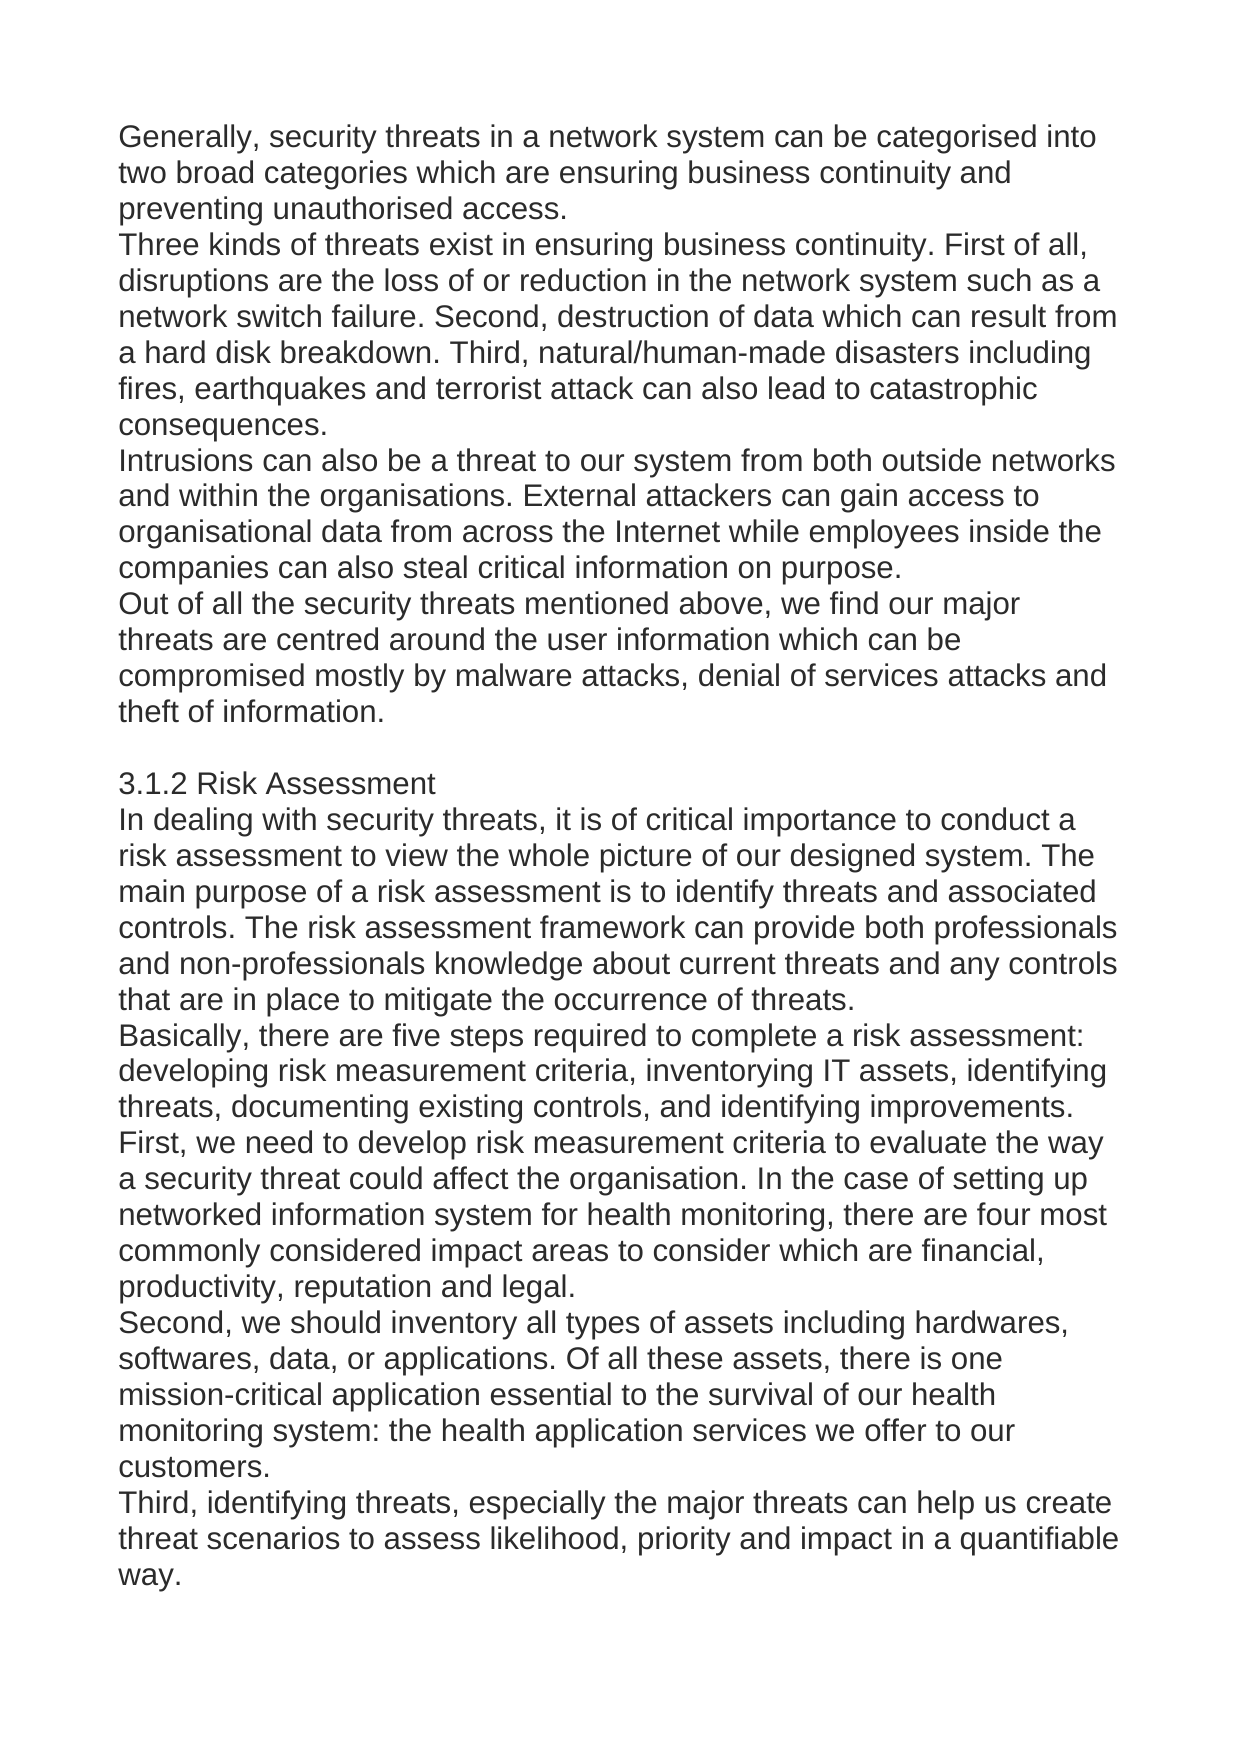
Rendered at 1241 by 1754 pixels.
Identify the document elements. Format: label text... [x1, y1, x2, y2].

text 3.1.2 Risk Assessment [118, 765, 1122, 801]
text First, we need to develop risk measurement criteria to evaluate the way a security threat could affect the organisation. In the case of setting up networked information system for health monitoring, there are four most commonly considered impact areas to consider which are financial, productivity, reputation and legal. [118, 1124, 1122, 1304]
text Generally, security threats in a network system can be categorised into two broad categories which are ensuring business continuity and preventing unauthorised access. [118, 118, 1122, 226]
text Basically, there are five steps required to complete a risk assessment: developing risk measurement criteria, inventorying IT assets, identifying threats, documenting existing controls, and identifying improvements. [118, 1017, 1122, 1124]
text Second, we should inventory all types of assets including hardwares, softwares, data, or applications. Of all these assets, there is one mission-critical application essential to the survival of our health monitoring system: the health application services we offer to our customers. [118, 1304, 1122, 1484]
text Third, identifying threats, especially the major threats can help us create threat scenarios to assess likelihood, priority and impact in a quantifiable way. [118, 1484, 1122, 1592]
text Three kinds of threats exist in ensuring business continuity. First of all, disruptions are the loss of or reduction in the network system such as a network switch failure. Second, destruction of data which can result from a hard disk breakdown. Third, natural/human-made disasters including fires, earthquakes and terrorist attack can also lead to catastrophic consequences. [118, 226, 1122, 442]
text Intrusions can also be a threat to our system from both outside networks and within the organisations. External attackers can gain access to organisational data from across the Internet while employees inside the companies can also steal critical information on purpose. [118, 442, 1122, 585]
text Out of all the security threats mentioned above, we find our major threats are centred around the user information which can be compromised mostly by malware attacks, denial of services attacks and theft of information. [118, 585, 1122, 729]
text In dealing with security threats, it is of critical importance to conduct a risk assessment to view the whole picture of our designed system. The main purpose of a risk assessment is to identify threats and associated controls. The risk assessment framework can provide both professionals and non-professionals knowledge about current threats and any controls that are in place to mitigate the occurrence of threats. [118, 801, 1122, 1017]
